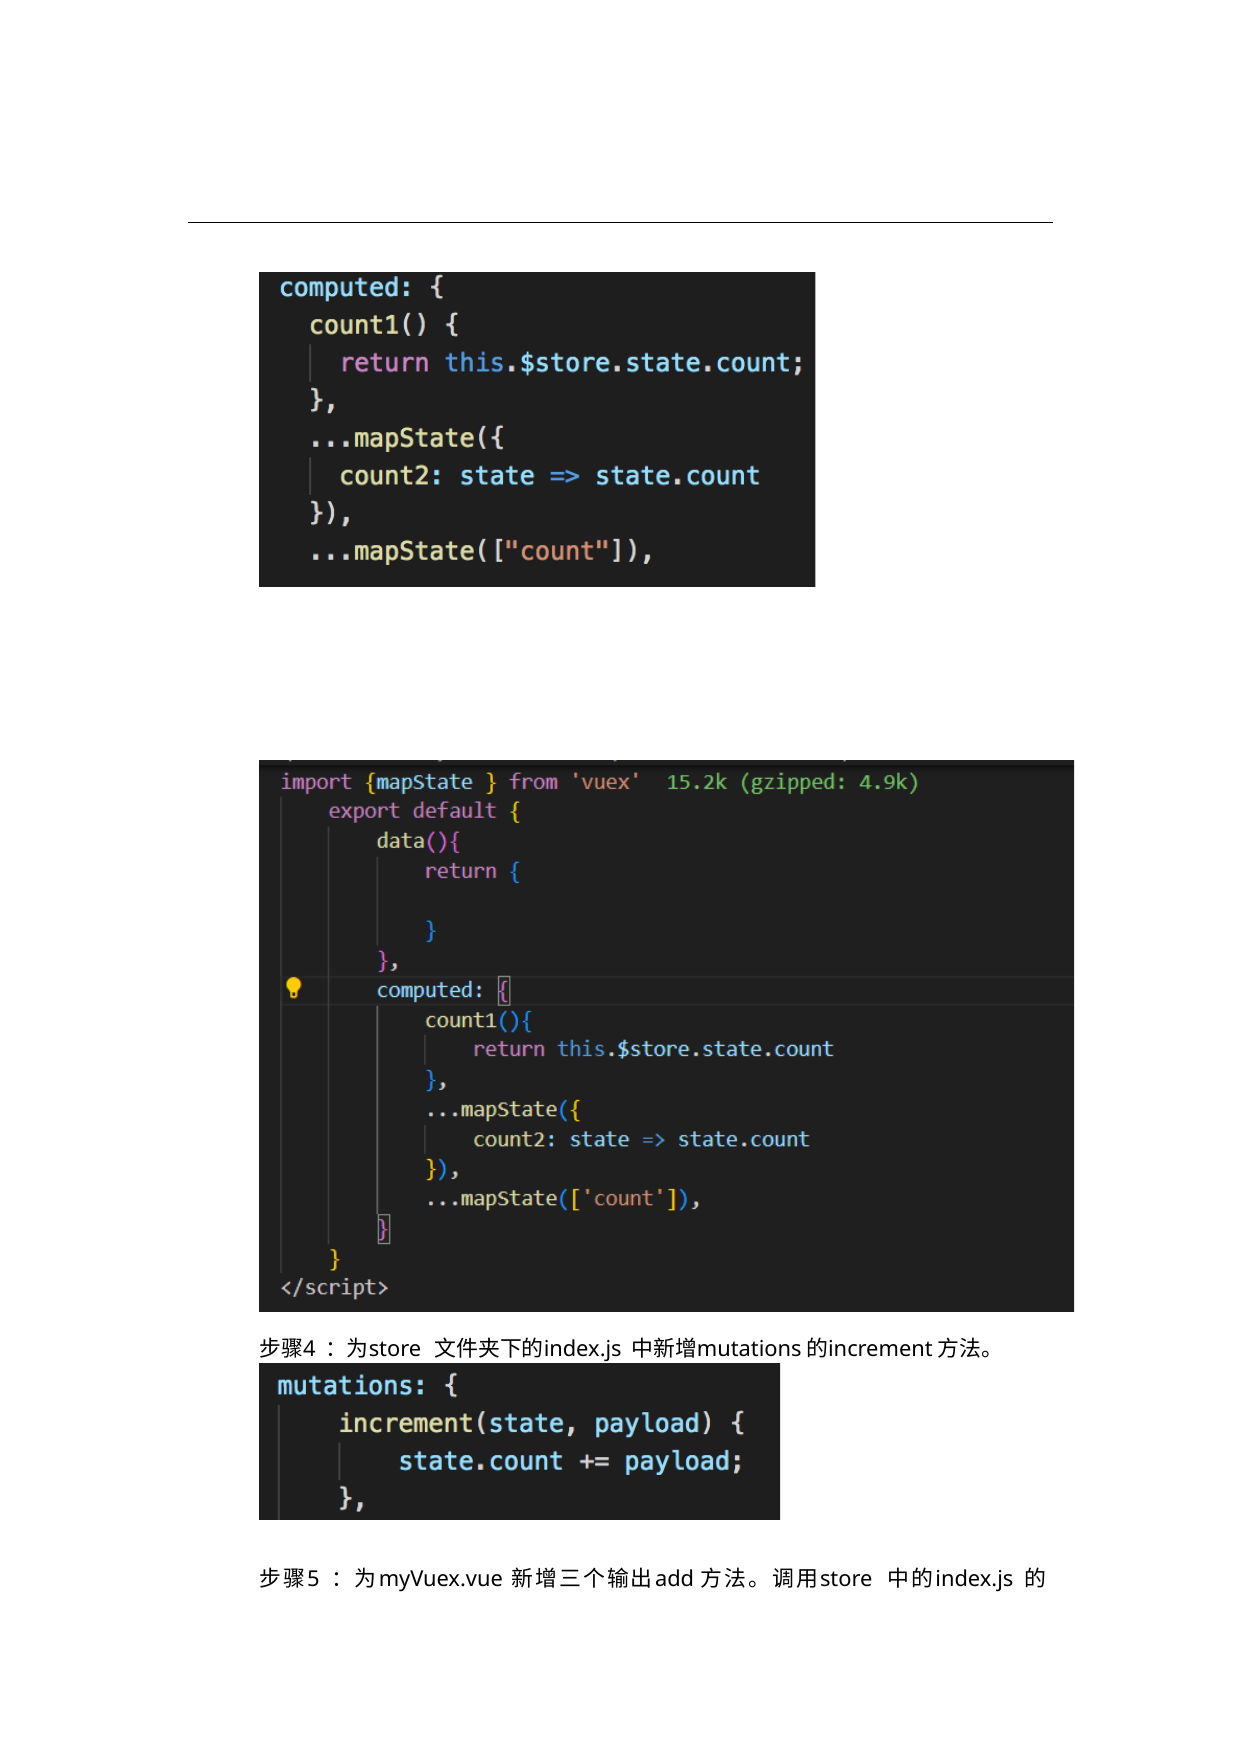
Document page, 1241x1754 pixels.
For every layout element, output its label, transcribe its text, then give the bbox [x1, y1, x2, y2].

text 步骤4：为store文件夹下的index.js中新增mutations的increment方法。 [193, 1330, 1047, 1363]
picture [259, 1363, 780, 1520]
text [193, 1560, 1047, 1593]
picture [259, 272, 816, 587]
picture [259, 760, 1075, 1312]
